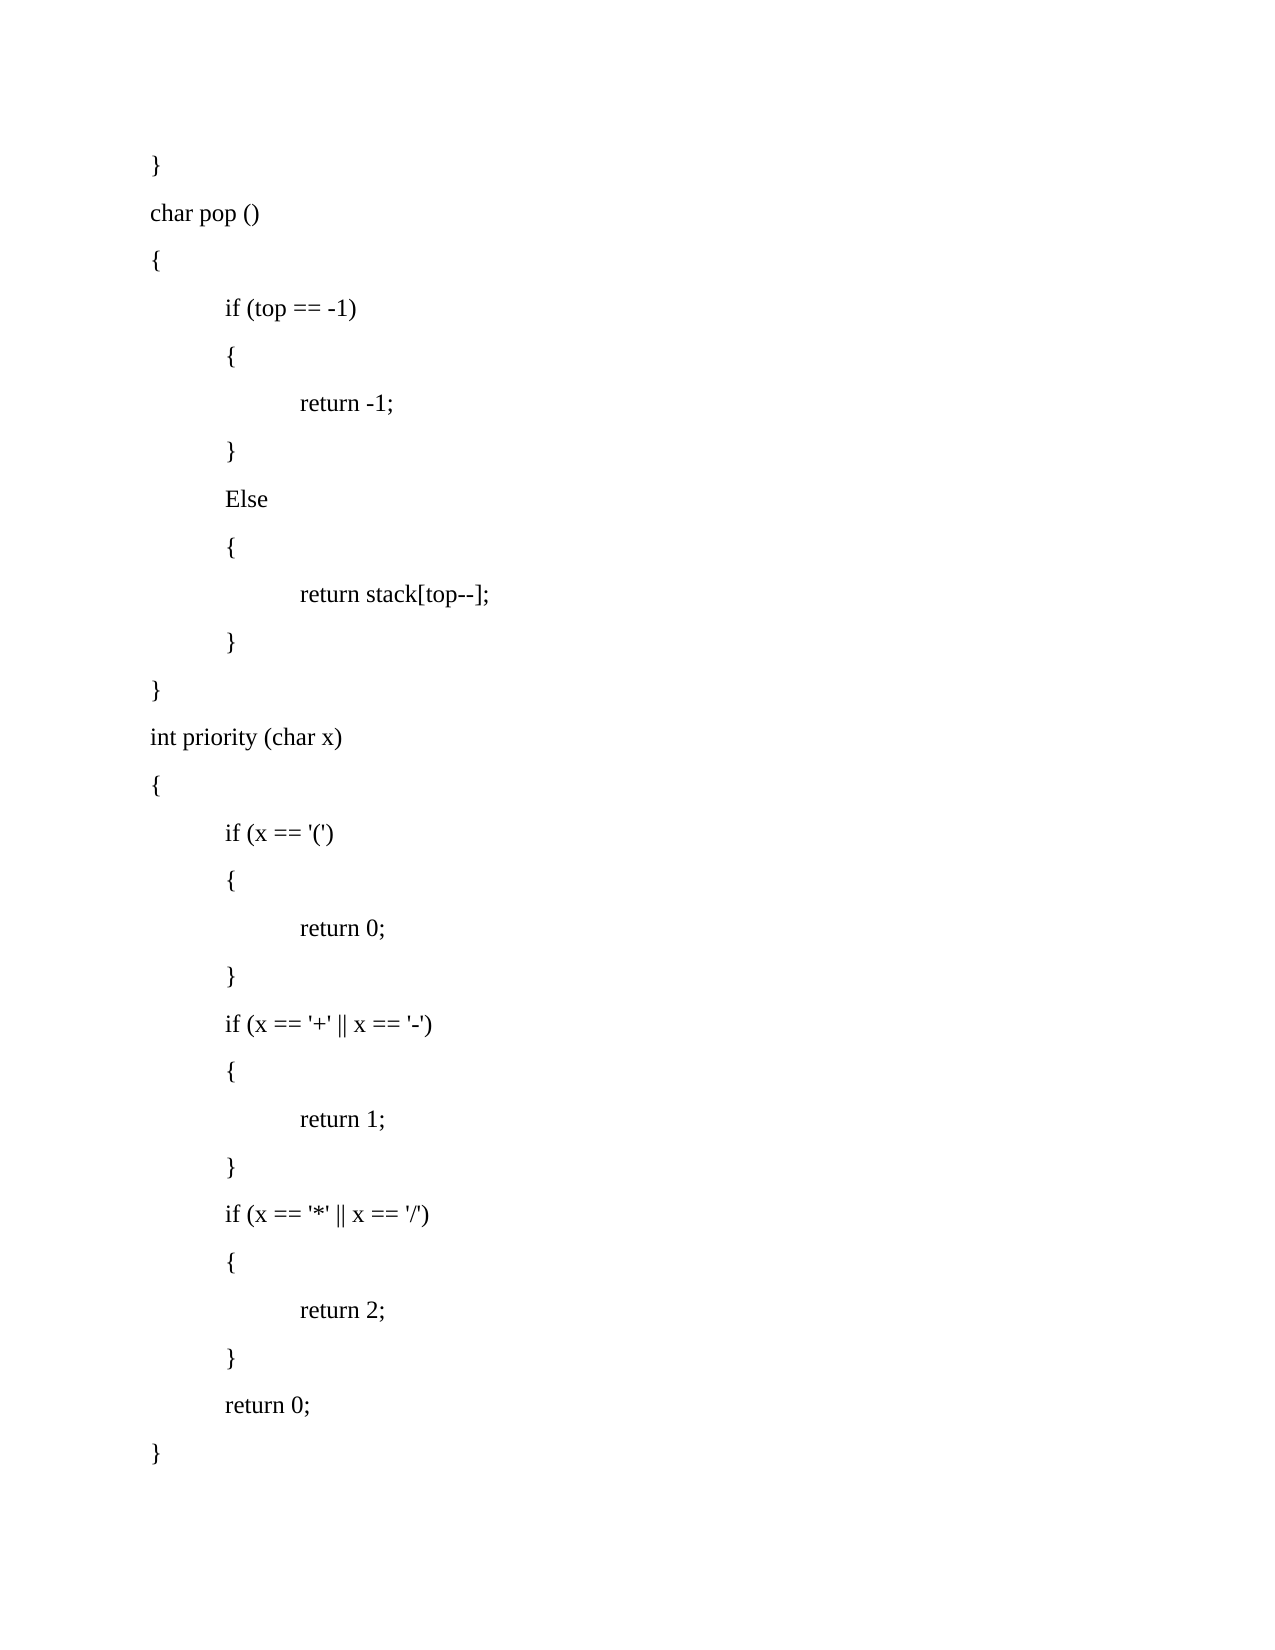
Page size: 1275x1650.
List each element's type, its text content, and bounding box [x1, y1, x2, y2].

text { [150, 532, 1125, 560]
text return stack[top--]; [150, 579, 1125, 608]
text { [150, 341, 1125, 369]
text } [150, 961, 1125, 990]
text Else [150, 484, 1125, 513]
text } [150, 1438, 1125, 1467]
text return 1; [150, 1104, 1125, 1133]
text return 0; [150, 1390, 1125, 1419]
text return 2; [150, 1295, 1125, 1324]
text { [150, 866, 1125, 894]
text } [150, 627, 1125, 656]
text return -1; [150, 388, 1125, 417]
text } [150, 1343, 1125, 1371]
text if (x == '+' || x == '-') [150, 1009, 1125, 1037]
text if (x == '(') [150, 818, 1125, 847]
text return 0; [150, 913, 1125, 942]
text { [150, 770, 1125, 799]
text int priority (char x) [150, 722, 1125, 751]
text { [150, 245, 1125, 274]
text char pop () [150, 198, 1125, 226]
text } [150, 1152, 1125, 1181]
text } [150, 150, 1125, 179]
text } [150, 436, 1125, 465]
text } [150, 675, 1125, 703]
text { [150, 1056, 1125, 1085]
text if (x == '*' || x == '/') [150, 1199, 1125, 1228]
text { [150, 1247, 1125, 1276]
text if (top == -1) [150, 293, 1125, 322]
